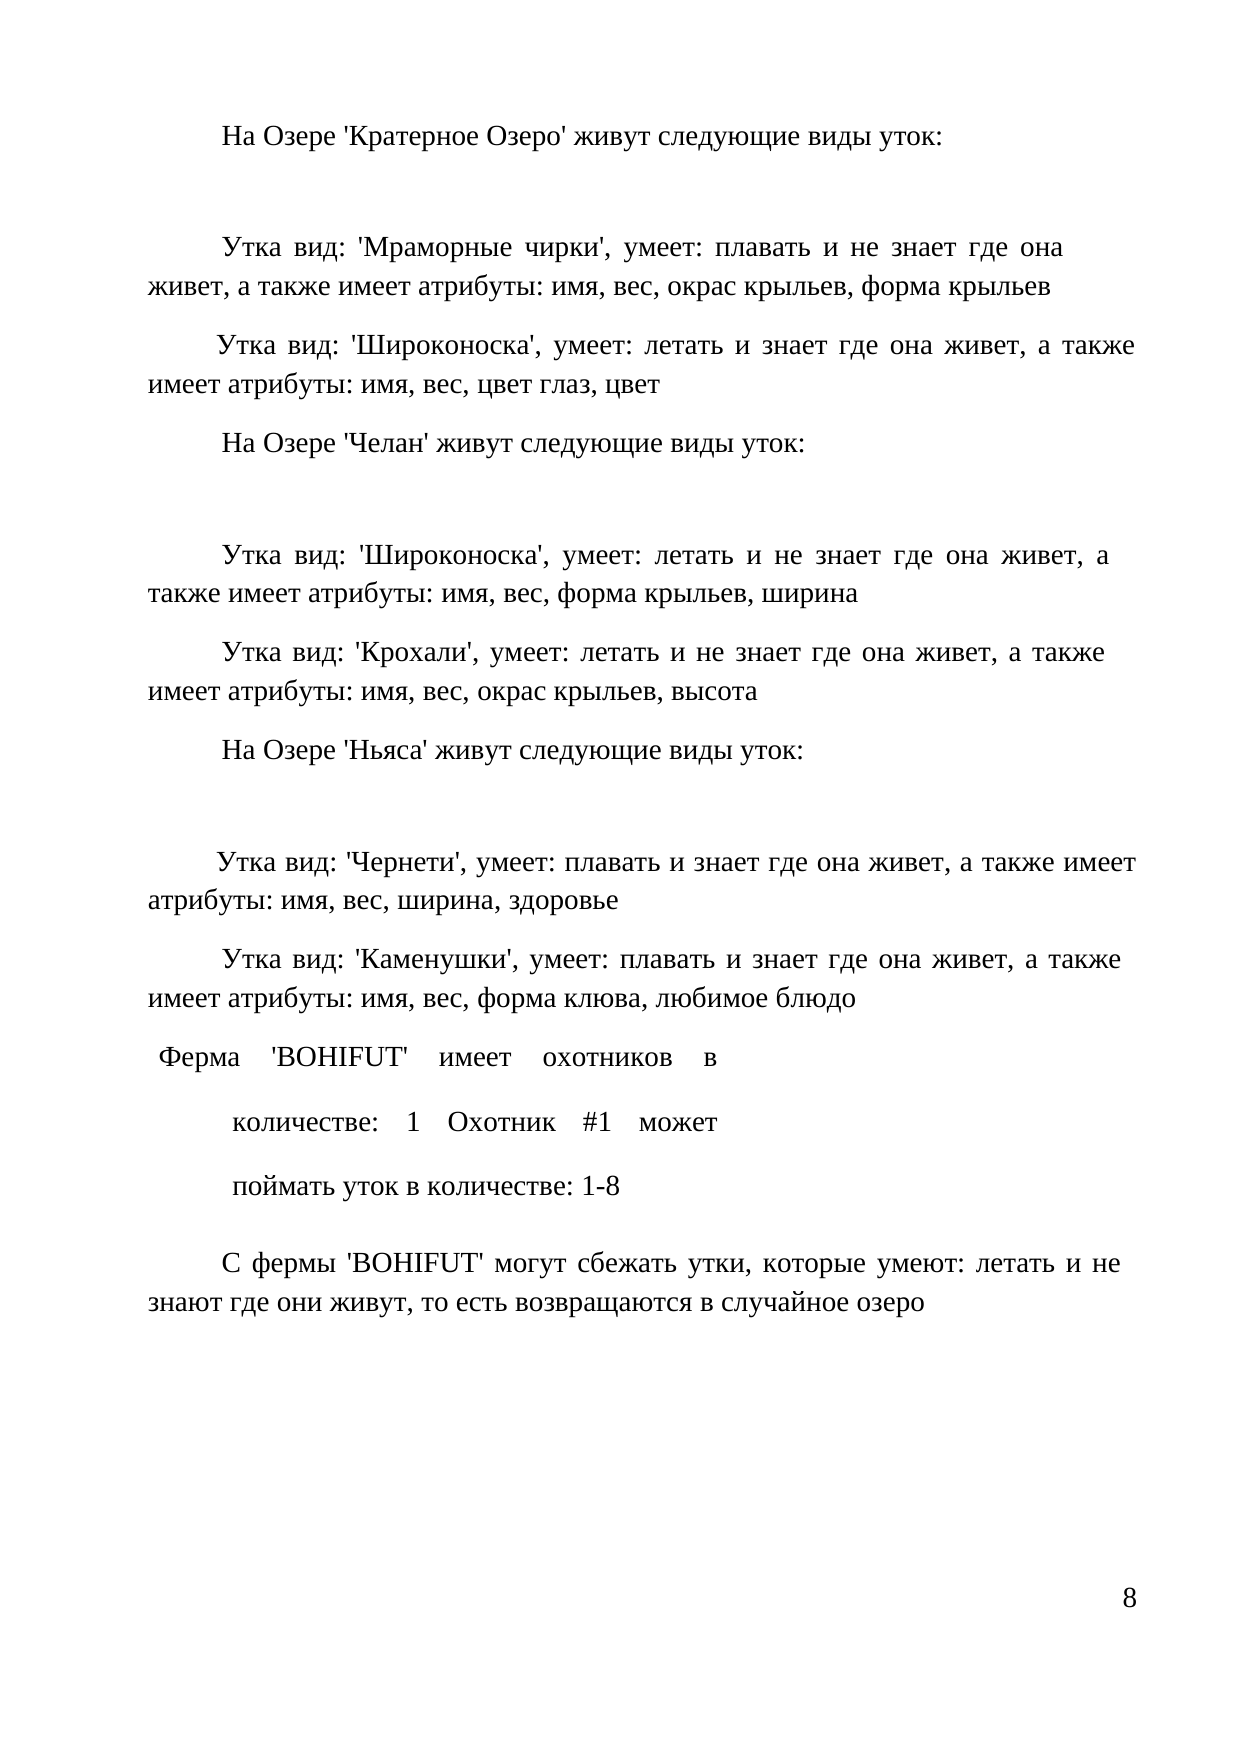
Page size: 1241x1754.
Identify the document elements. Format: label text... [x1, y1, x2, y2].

text На Озере 'Кратерное Озеро' живут следующие виды уток: [148, 118, 1137, 152]
text Утка вид: 'Чернети', умеет: плавать и знает где она живет, а также имеет атрибуты: имя, вес, ширина, здоровье [148, 844, 1137, 916]
text Утка вид: 'Широконоска', умеет: летать и не знает где она живет, а также имеет атрибуты: имя, вес, форма крыльев, ширина [148, 537, 1110, 609]
text Утка вид: 'Мраморные чирки', умеет: плавать и не знает где она живет, а также имеет атрибуты: имя, вес, окрас крыльев, форма крыльев [148, 229, 1064, 302]
text На Озере 'Ньяса' живут следующие виды уток: [148, 732, 1137, 766]
text Ферма 'BOHIFUT' имеет охотников в количестве: 1 Охотник #1 может поймать уток в количестве: 1-8 [158, 1039, 718, 1202]
text Утка вид: 'Крохали', умеет: летать и не знает где она живет, а также имеет атрибуты: имя, вес, окрас крыльев, высота [148, 634, 1106, 706]
text Утка вид: 'Каменушки', умеет: плавать и знает где она живет, а также имеет атрибуты: имя, вес, форма клюва, любимое блюдо [148, 941, 1122, 1013]
text С фермы 'BOHIFUT' могут сбежать утки, которые умеют: летать и не знают где они живут, то есть возвращаются в случайное озеро [148, 1246, 1121, 1318]
text На Озере 'Челан' живут следующие виды уток: [148, 426, 1137, 459]
text Утка вид: 'Широконоска', умеет: летать и знает где она живет, а также имеет атрибуты: имя, вес, цвет глаз, цвет [148, 327, 1137, 399]
